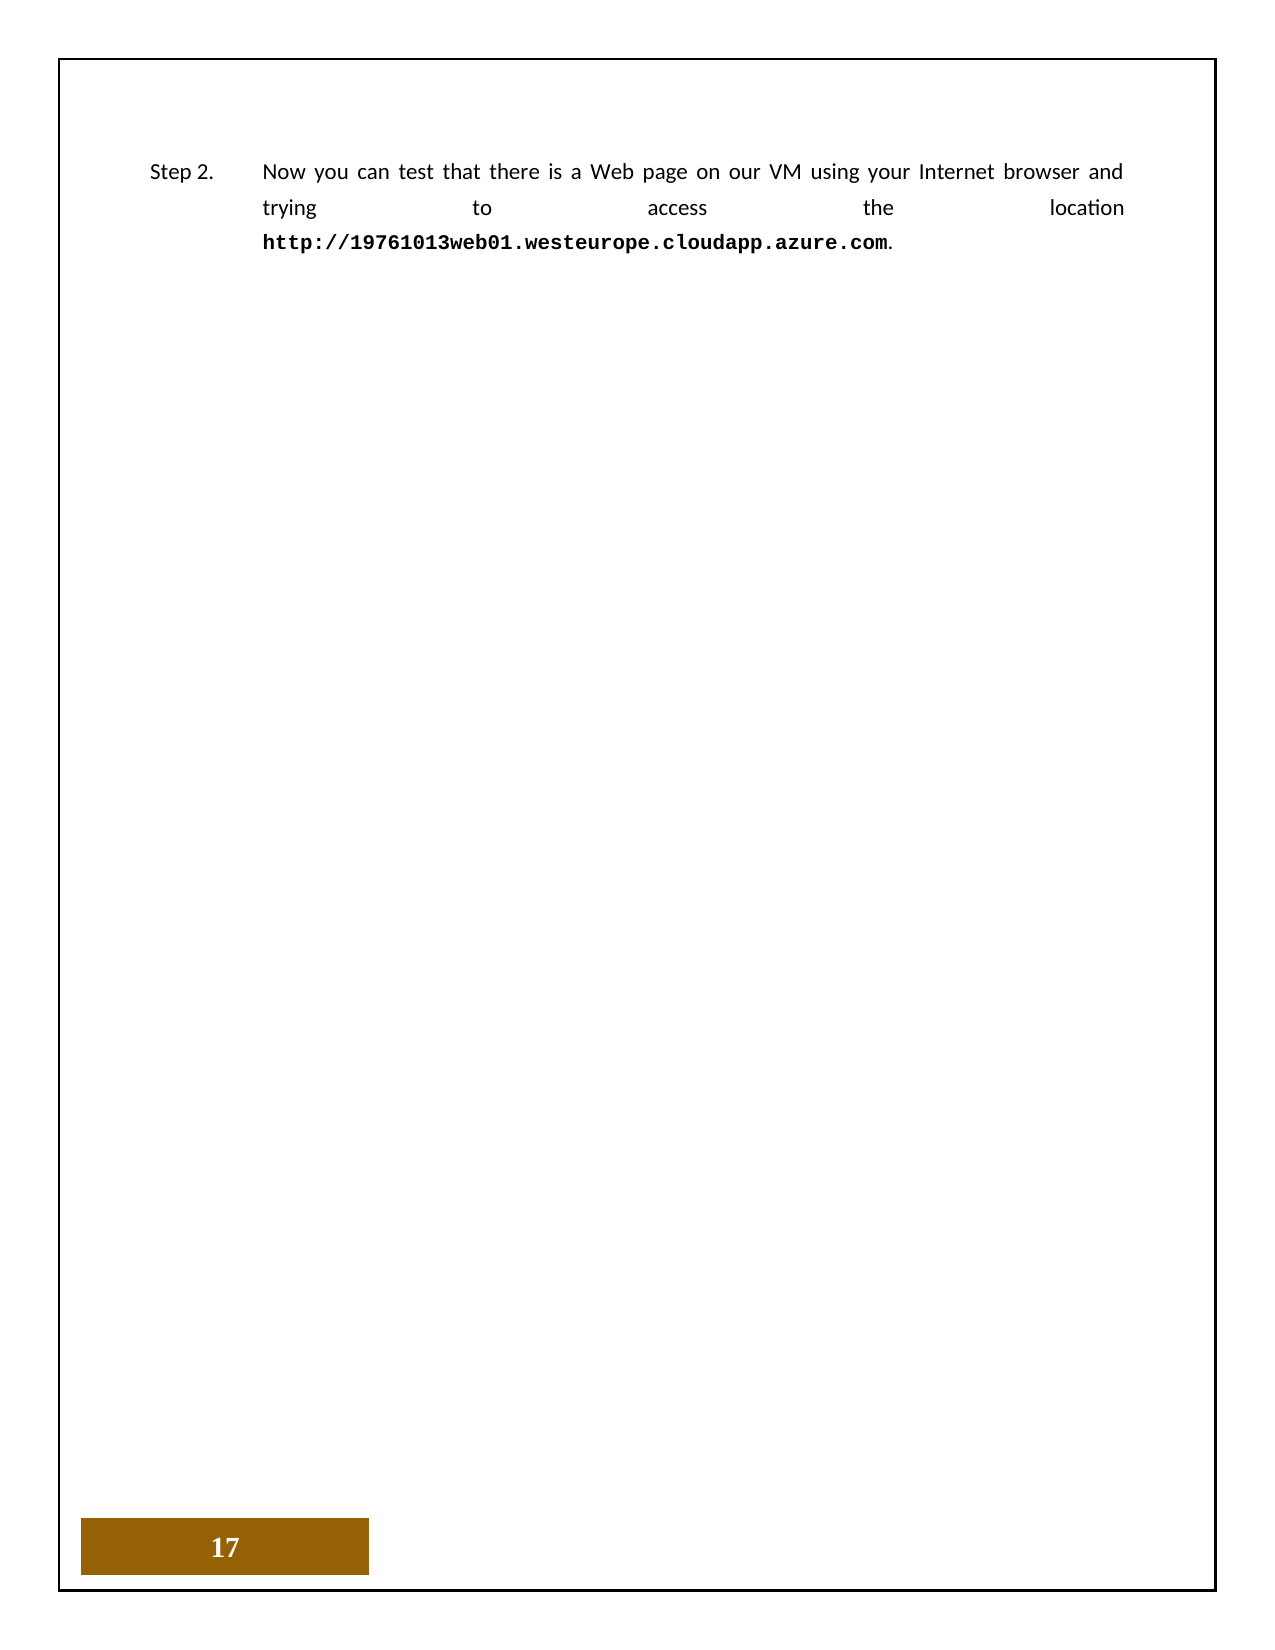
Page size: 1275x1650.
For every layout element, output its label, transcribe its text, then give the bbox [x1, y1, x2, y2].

list Now you can test that there is a Web page on our VM using your Internet browser and trying to access the location http://19761013web01.westeurope.cloudapp.azure.com. [150, 150, 1125, 256]
